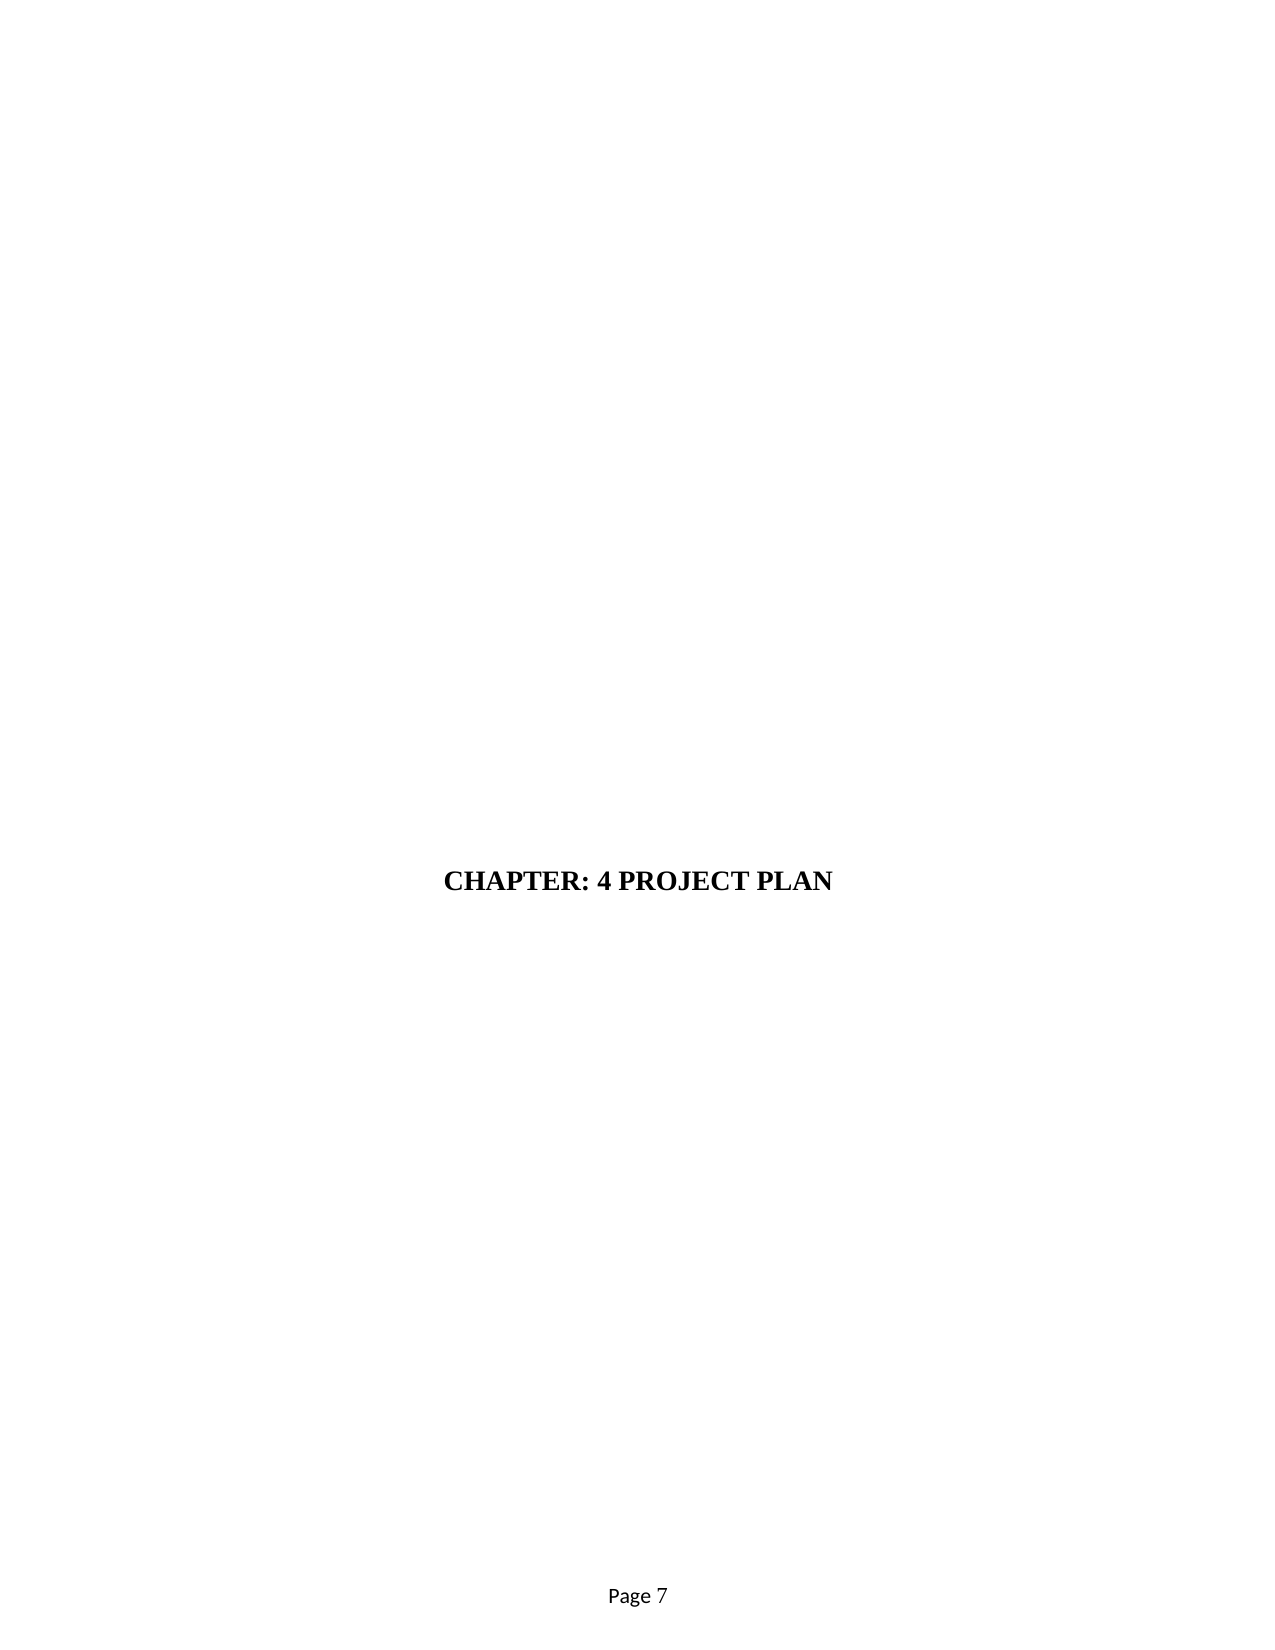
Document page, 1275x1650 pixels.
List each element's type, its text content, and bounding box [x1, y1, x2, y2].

subtitle CHAPTER: 4 PROJECT PLAN [443, 864, 1187, 897]
